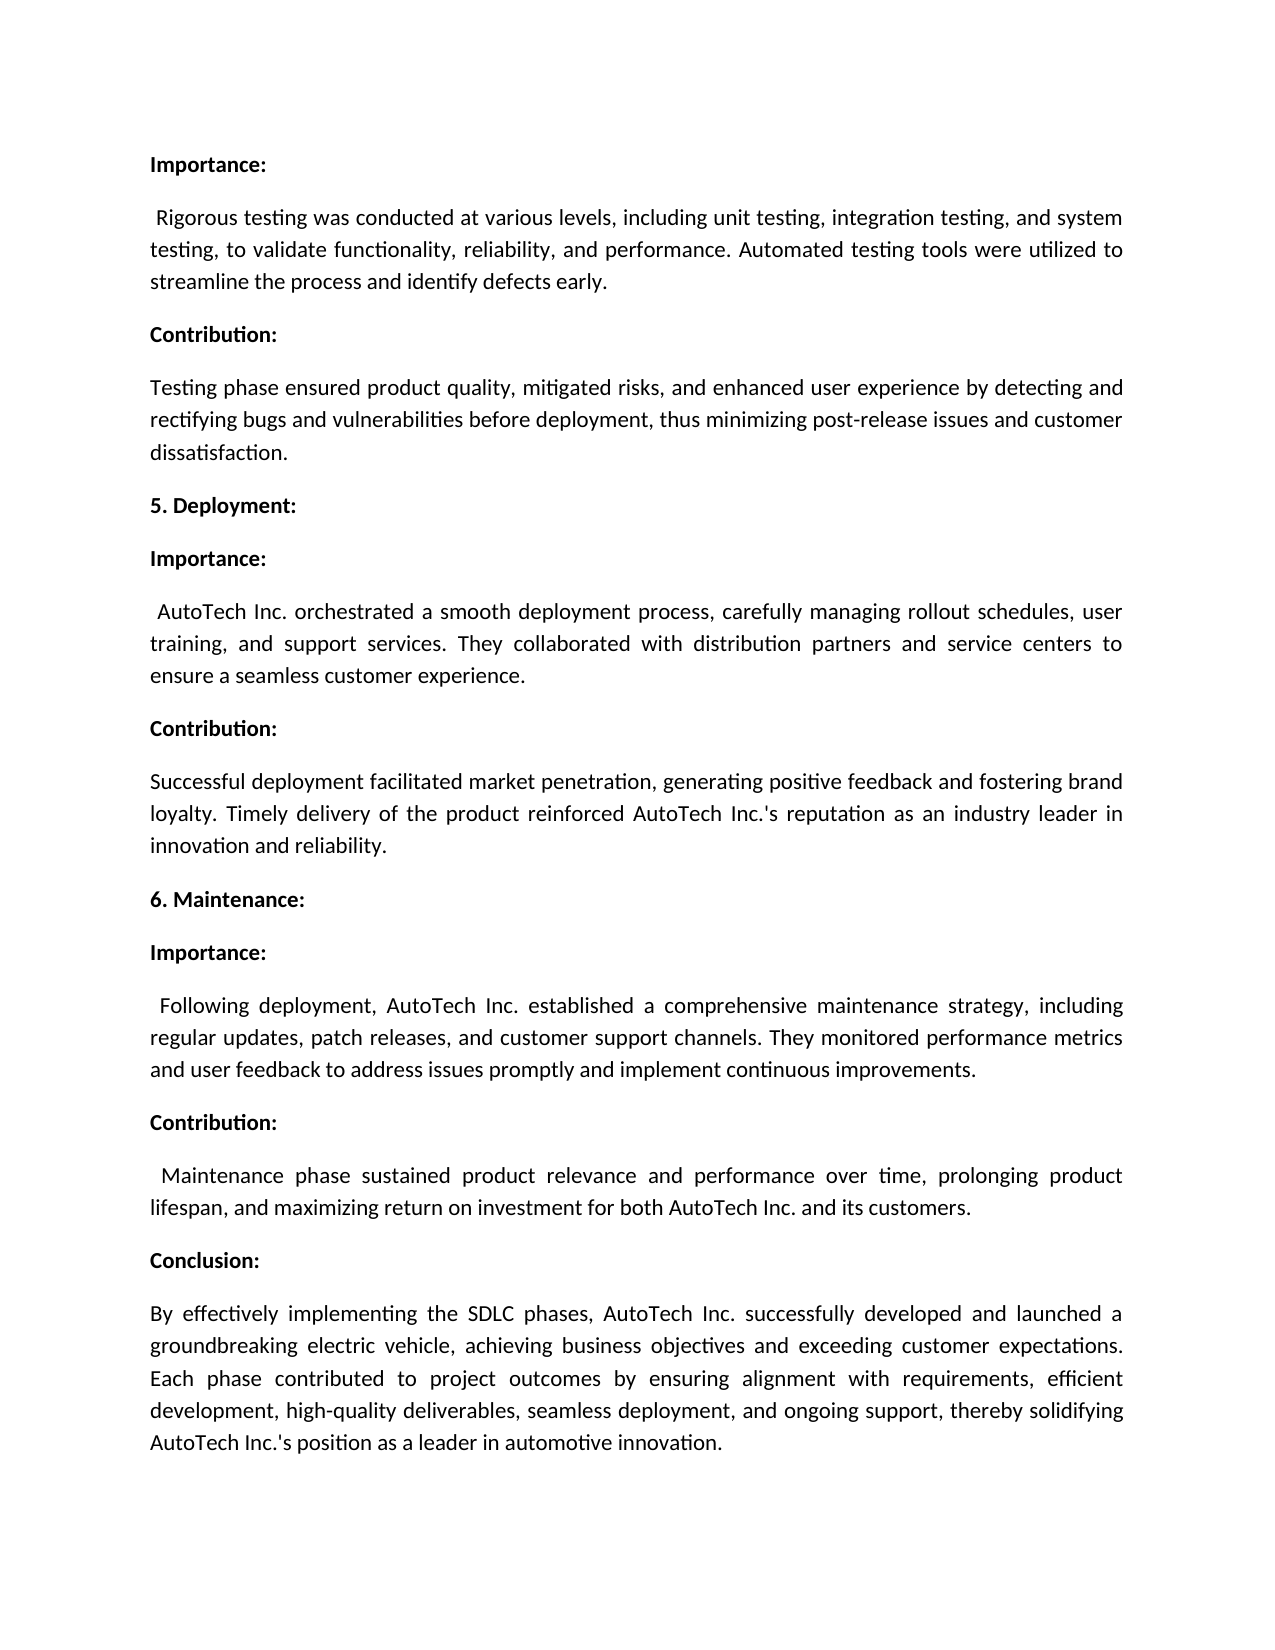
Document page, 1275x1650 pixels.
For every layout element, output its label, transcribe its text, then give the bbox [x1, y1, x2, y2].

text Importance: [150, 150, 1125, 178]
text Contribution: [150, 320, 1125, 348]
text Rigorous testing was conducted at various levels, including unit testing, integration testing, and system testing, to validate functionality, reliability, and performance. Automated testing tools were utilized to streamline the process and identify defects early. [150, 203, 1125, 295]
text Successful deployment facilitated market penetration, generating positive feedback and fostering brand loyalty. Timely delivery of the product reinforced AutoTech Inc.'s reputation as an industry leader in innovation and reliability. [150, 767, 1125, 860]
text 6. Maintenance: [150, 885, 1125, 913]
text By effectively implementing the SDLC phases, AutoTech Inc. successfully developed and launched a groundbreaking electric vehicle, achieving business objectives and exceeding customer expectations. Each phase contributed to project outcomes by ensuring alignment with requirements, efficient development, high-quality deliverables, seamless deployment, and ongoing support, thereby solidifying AutoTech Inc.'s position as a leader in automotive innovation. [150, 1299, 1125, 1456]
text AutoTech Inc. orchestrated a smooth deployment process, carefully managing rollout schedules, user training, and support services. They collaborated with distribution partners and service centers to ensure a seamless customer experience. [150, 597, 1125, 689]
text Following deployment, AutoTech Inc. established a comprehensive maintenance strategy, including regular updates, patch releases, and customer support channels. They monitored performance metrics and user feedback to address issues promptly and implement continuous improvements. [150, 991, 1125, 1083]
text Contribution: [150, 1108, 1125, 1136]
text Importance: [150, 544, 1125, 572]
text 5. Deployment: [150, 491, 1125, 519]
text Maintenance phase sustained product relevance and performance over time, prolonging product lifespan, and maximizing return on investment for both AutoTech Inc. and its customers. [150, 1161, 1125, 1221]
text Conclusion: [150, 1246, 1125, 1274]
text Importance: [150, 938, 1125, 966]
text Contribution: [150, 714, 1125, 742]
text Testing phase ensured product quality, mitigated risks, and enhanced user experience by detecting and rectifying bugs and vulnerabilities before deployment, thus minimizing post-release issues and customer dissatisfaction. [150, 373, 1125, 466]
